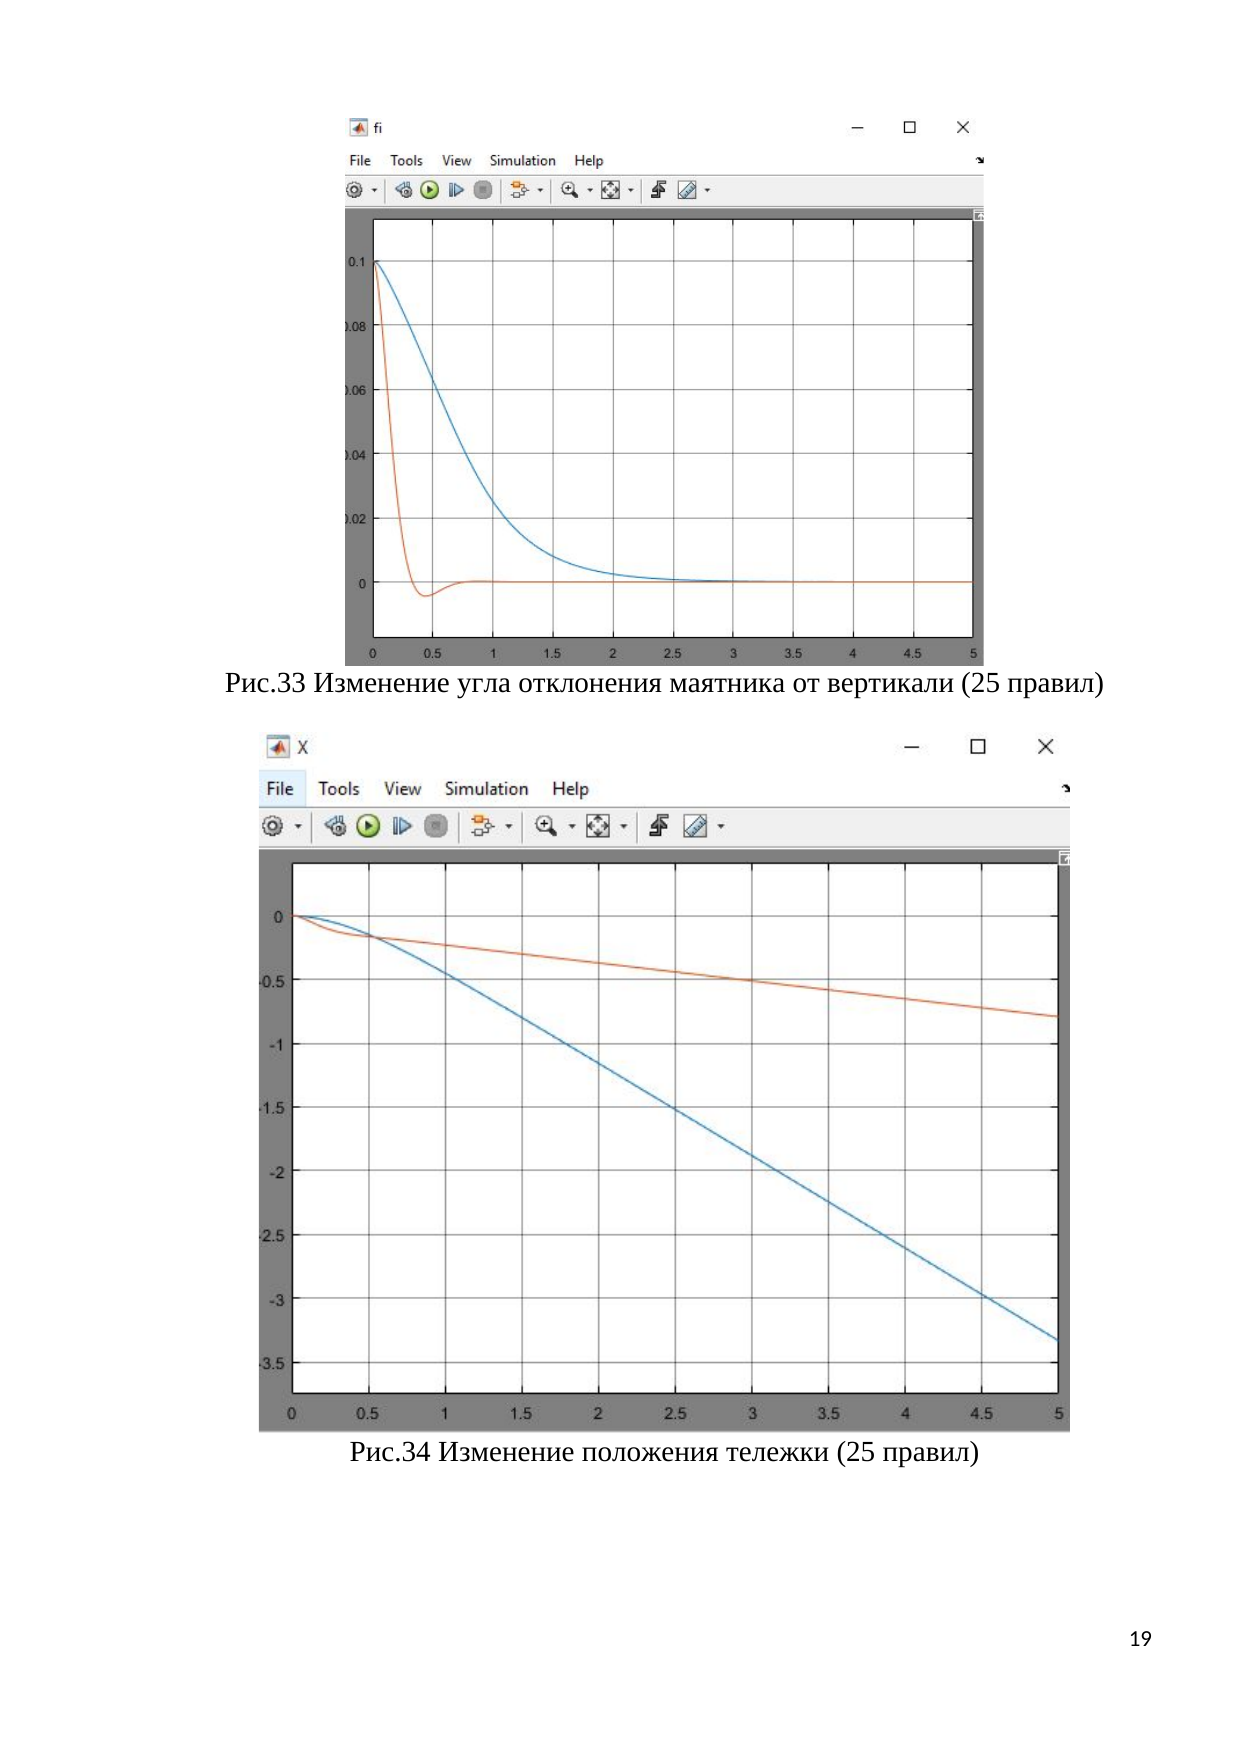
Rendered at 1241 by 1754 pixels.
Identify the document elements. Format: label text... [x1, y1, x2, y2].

text Рис.34 Изменение положения тележки (25 правил) [177, 1434, 1152, 1467]
text Рис.33 Изменение угла отклонения маятника от вертикали (25 правил) [177, 666, 1152, 699]
picture [258, 732, 1070, 1434]
picture [345, 118, 984, 666]
